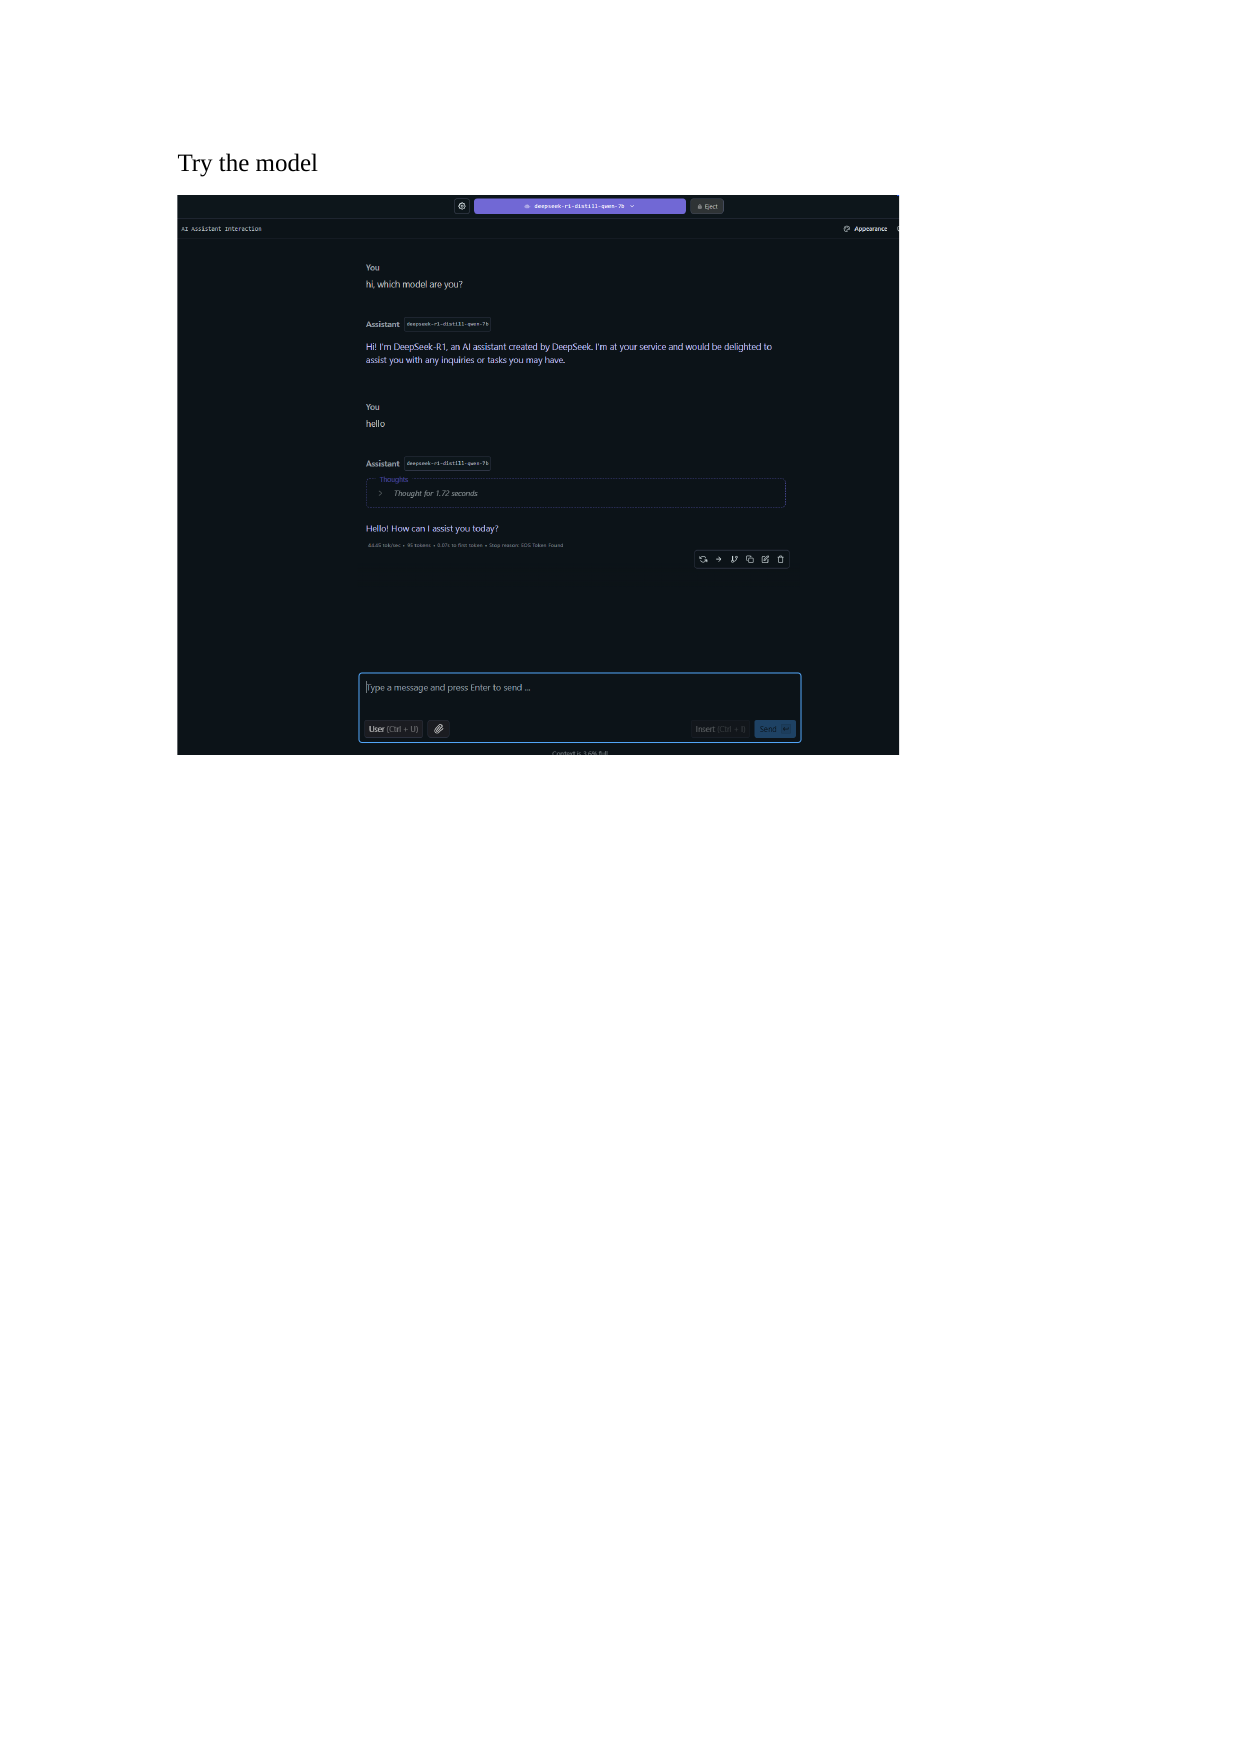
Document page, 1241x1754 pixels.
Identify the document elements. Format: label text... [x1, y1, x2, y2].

text Try the model [177, 148, 1063, 176]
picture [177, 195, 900, 755]
